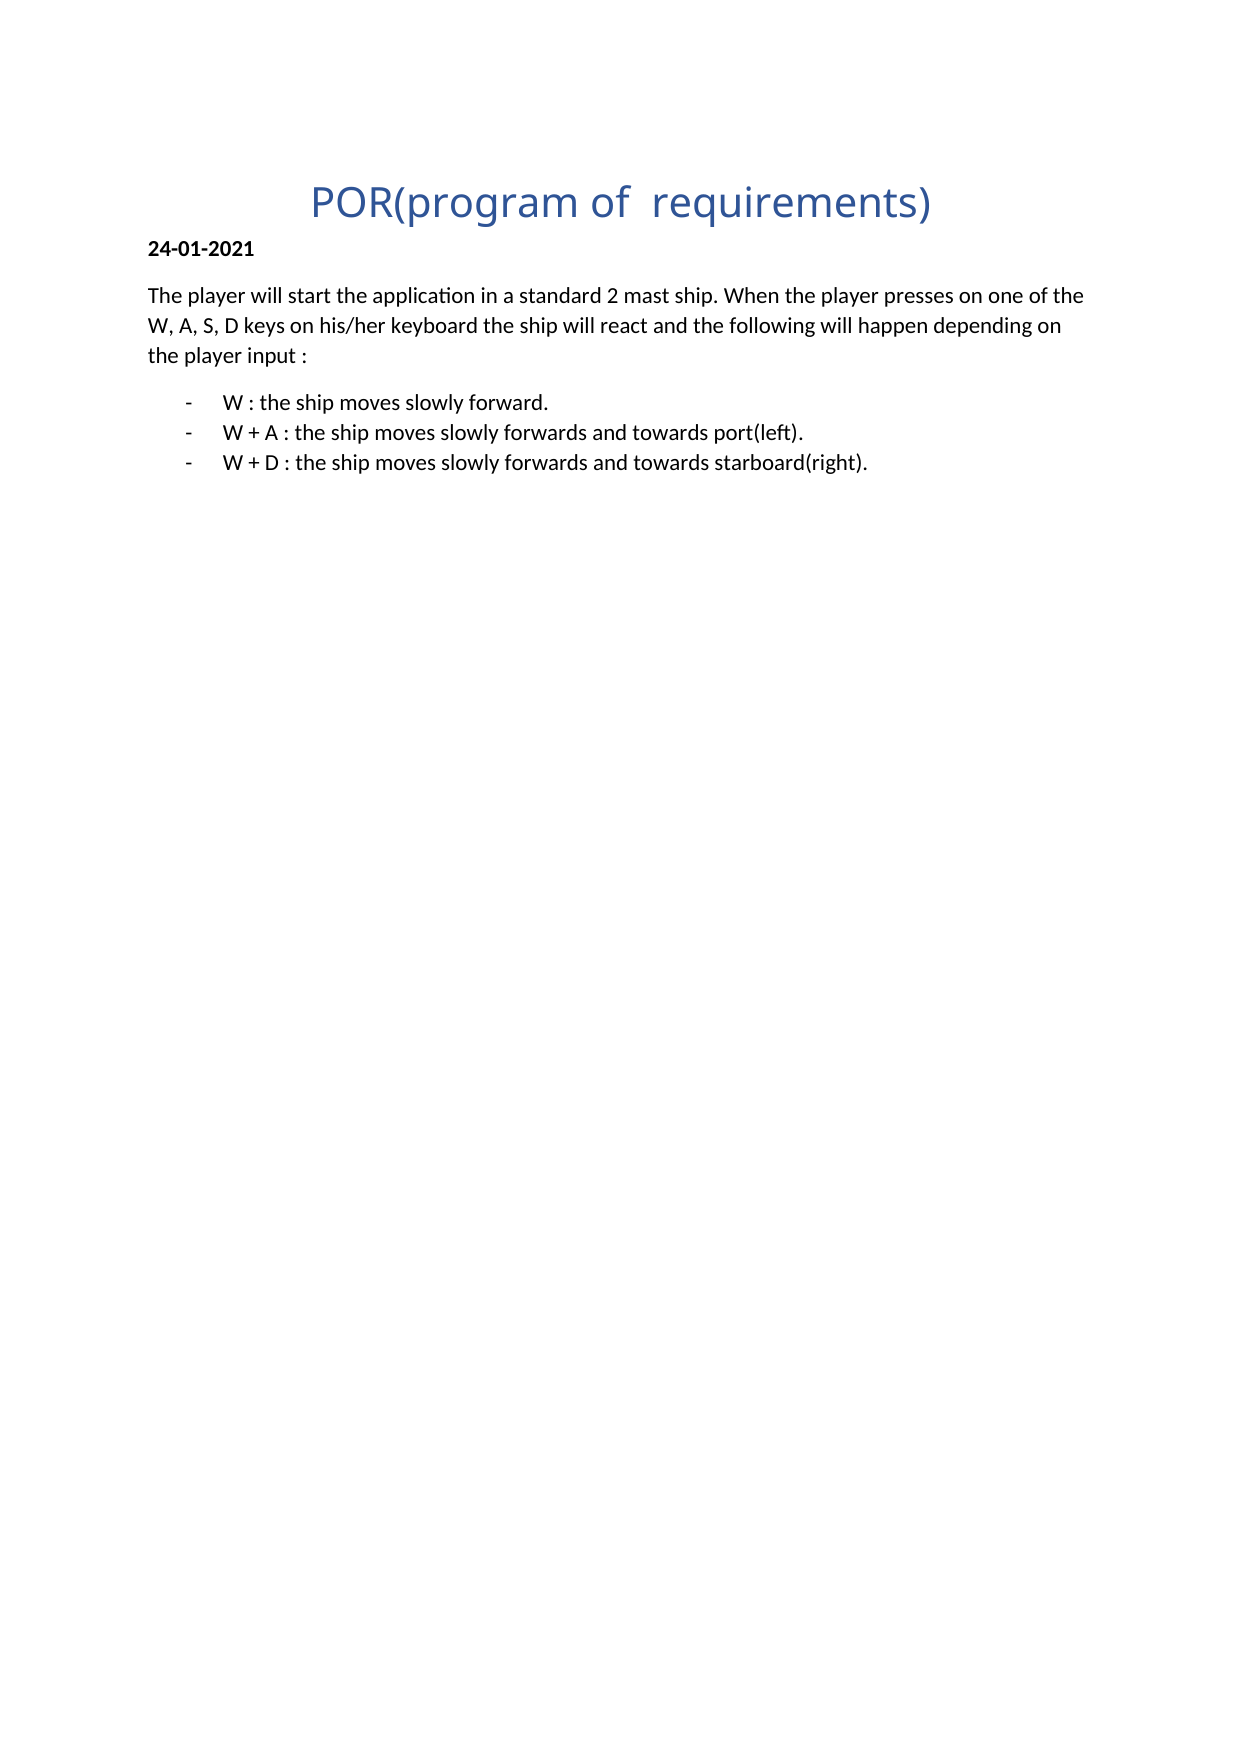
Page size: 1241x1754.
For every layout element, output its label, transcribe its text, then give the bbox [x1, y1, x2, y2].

list W + A : the ship moves slowly forwards and towards port(left). [185, 418, 1093, 446]
subtitle POR(program of requirements) [918, 173, 1093, 229]
list W + D : the ship moves slowly forwards and towards starboard(right). [185, 448, 1093, 476]
list W : the ship moves slowly forward. [185, 388, 1093, 416]
text 24-01-2021 [148, 234, 1093, 262]
text The player will start the application in a standard 2 mast ship. When the player presses on one of the W, A, S, D keys on his/her keyboard the ship will react and the following will happen depending on the player input : [148, 281, 1093, 369]
subtitle POR(program of requirements) [148, 173, 651, 229]
